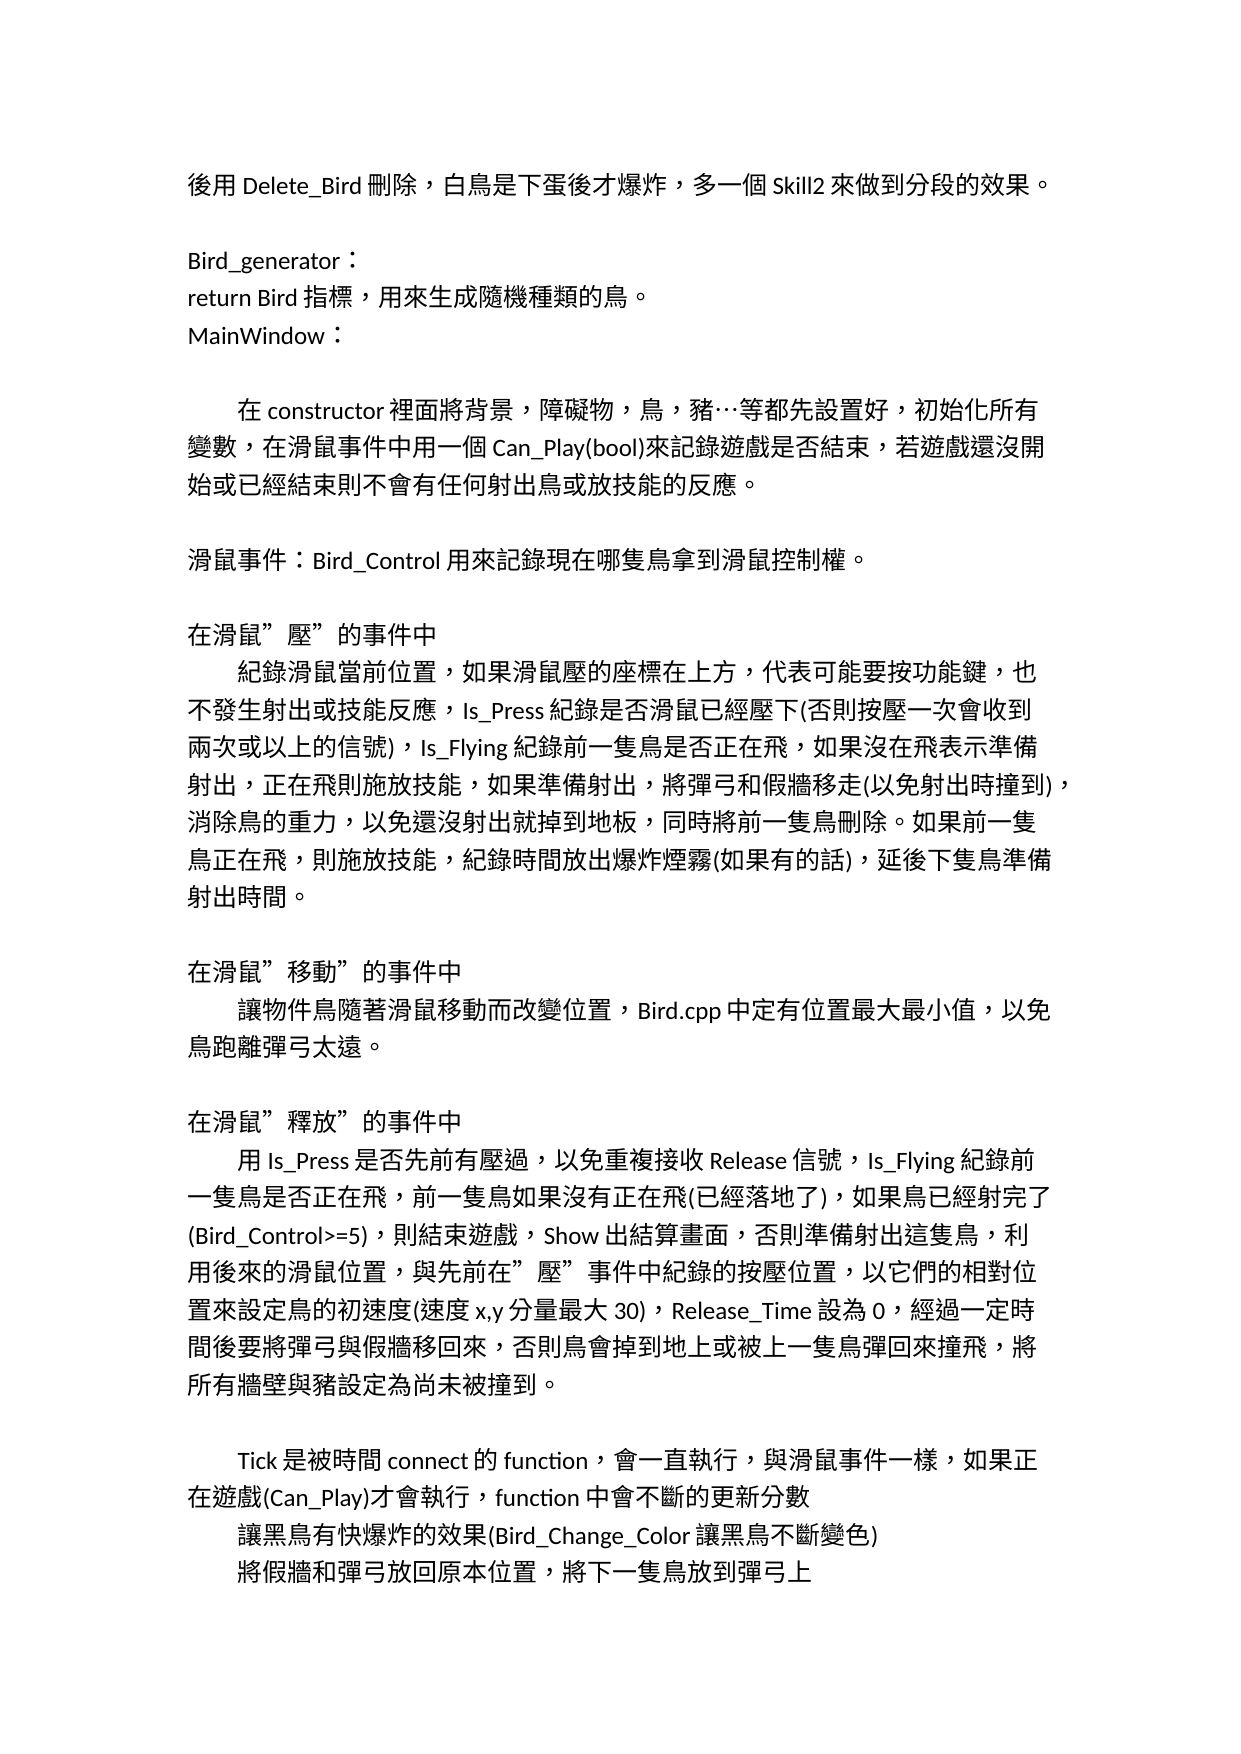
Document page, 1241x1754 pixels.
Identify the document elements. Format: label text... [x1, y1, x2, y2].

text 在constructor裡面將背景，障礙物，鳥，豬…等都先設置好，初始化所有變數，在滑鼠事件中用一個Can_Play(bool)來記錄遊戲是否結束，若遊戲還沒開始或已經結束則不會有任何射出鳥或放技能的反應。 [187, 389, 1053, 502]
text 讓黑鳥有快爆炸的效果(Bird_Change_Color讓黑鳥不斷變色) [187, 1514, 1053, 1552]
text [187, 164, 1053, 202]
text 在滑鼠”壓”的事件中 [187, 614, 1053, 652]
text 滑鼠事件：Bird_Control用來記錄現在哪隻鳥拿到滑鼠控制權。 [187, 539, 1053, 577]
text 將假牆和彈弓放回原本位置，將下一隻鳥放到彈弓上 [187, 1552, 1053, 1589]
text 在滑鼠”移動”的事件中 [187, 952, 1053, 989]
text return Bird指標，用來生成隨機種類的鳥。 [187, 277, 1053, 314]
text 讓物件鳥隨著滑鼠移動而改變位置，Bird.cpp中定有位置最大最小值，以免鳥跑離彈弓太遠。 [187, 989, 1053, 1064]
text 在滑鼠”釋放”的事件中 [187, 1102, 1053, 1139]
text 紀錄滑鼠當前位置，如果滑鼠壓的座標在上方，代表可能要按功能鍵，也不發生射出或技能反應，Is_Press紀錄是否滑鼠已經壓下(否則按壓一次會收到兩次或以上的信號)，Is_Flying紀錄前一隻鳥是否正在飛，如果沒在飛表示準備射出，正在飛則施放技能，如果準備射出，將彈弓和假牆移走(以免射出時撞到)，消除鳥的重力，以免還沒射出就掉到地板，同時將前一隻鳥刪除。如果前一隻鳥正在飛，則施放技能，紀錄時間放出爆炸煙霧(如果有的話)，延後下隻鳥準備射出時間。 [187, 652, 1053, 914]
text Tick是被時間connect的function，會一直執行，與滑鼠事件一樣，如果正在遊戲(Can_Play)才會執行，function中會不斷的更新分數 [187, 1439, 1053, 1514]
text Bird_generator： [187, 239, 1053, 277]
text MainWindow： [187, 314, 1053, 352]
text 用Is_Press是否先前有壓過，以免重複接收Release信號，Is_Flying紀錄前一隻鳥是否正在飛，前一隻鳥如果沒有正在飛(已經落地了)，如果鳥已經射完了(Bird_Control>=5)，則結束遊戲，Show出結算畫面，否則準備射出這隻鳥，利用後來的滑鼠位置，與先前在”壓”事件中紀錄的按壓位置，以它們的相對位置來設定鳥的初速度(速度x,y分量最大30)，Release_Time設為0，經過一定時間後要將彈弓與假牆移回來，否則鳥會掉到地上或被上一隻鳥彈回來撞飛，將所有牆壁與豬設定為尚未被撞到。 [187, 1139, 1053, 1402]
